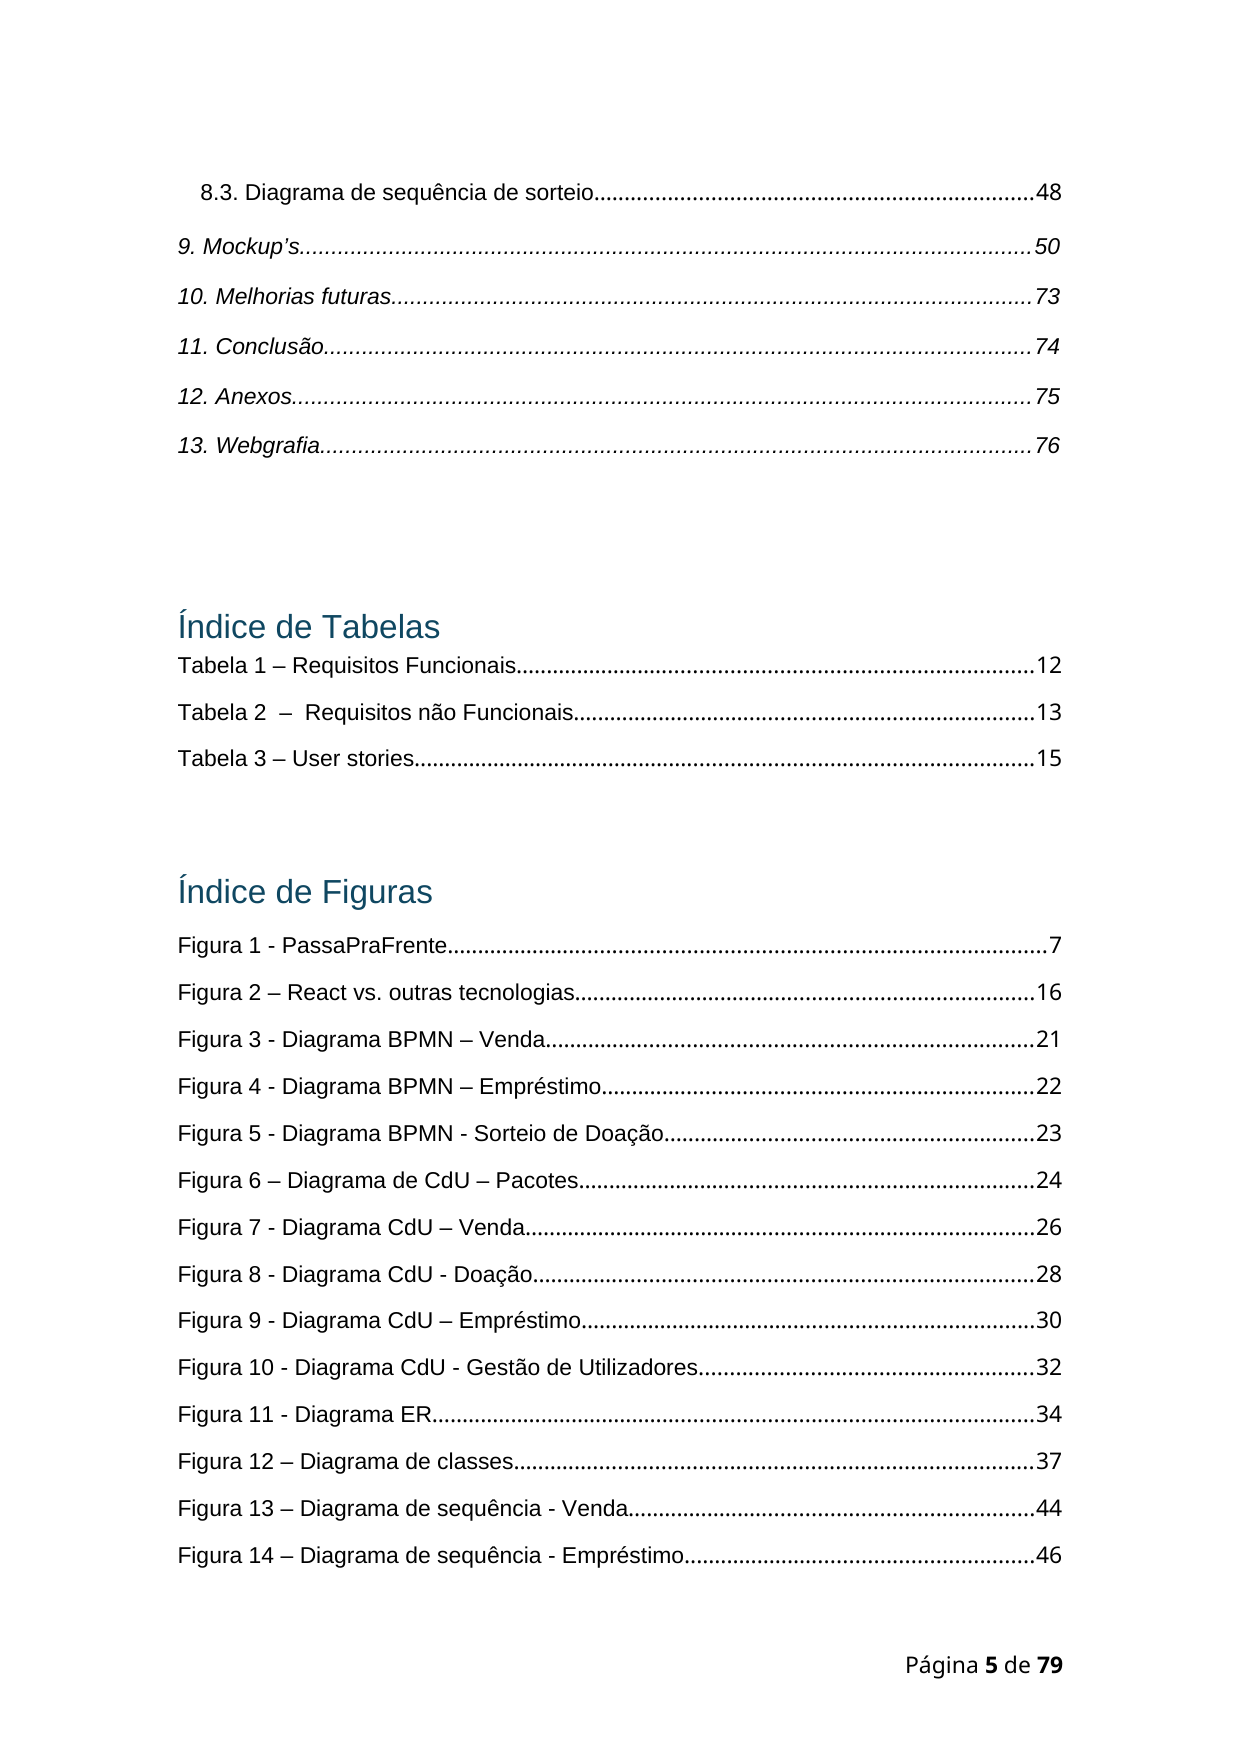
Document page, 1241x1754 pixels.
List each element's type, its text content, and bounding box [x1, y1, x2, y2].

text Figura 13 – Diagrama de sequência - Venda 44 [177, 1492, 1063, 1523]
text Figura 5 - Diagrama BPMN - Sorteio de Doação 23 [177, 1117, 1063, 1148]
text Figura 3 - Diagrama BPMN – Venda 21 [177, 1023, 1063, 1054]
text Figura 2 – React vs. outras tecnologias 16 [177, 976, 1063, 1008]
text Figura 7 - Diagrama CdU – Venda 26 [177, 1211, 1063, 1242]
subtitle Índice de Tabelas [177, 607, 1063, 646]
text Figura 1 - PassaPraFrente 7 [177, 929, 1063, 961]
text Figura 10 - Diagrama CdU - Gestão de Utilizadores 32 [177, 1351, 1063, 1383]
text Tabela 3 – User stories 15 [177, 742, 1063, 774]
text Figura 8 - Diagrama CdU - Doação 28 [177, 1258, 1063, 1289]
text Figura 4 - Diagrama BPMN – Empréstimo 22 [177, 1070, 1063, 1101]
text Figura 14 – Diagrama de sequência - Empréstimo 46 [177, 1539, 1063, 1570]
text Tabela 1 – Requisitos Funcionais 12 [177, 649, 1063, 680]
text Figura 12 – Diagrama de classes 37 [177, 1445, 1063, 1476]
subtitle Índice de Figuras [177, 872, 1063, 910]
text Tabela 2 – Requisitos não Funcionais 13 [177, 696, 1063, 727]
text Figura 11 - Diagrama ER 34 [177, 1398, 1063, 1429]
text Figura 9 - Diagrama CdU – Empréstimo 30 [177, 1304, 1063, 1336]
text Figura 6 – Diagrama de CdU – Pacotes 24 [177, 1164, 1063, 1195]
